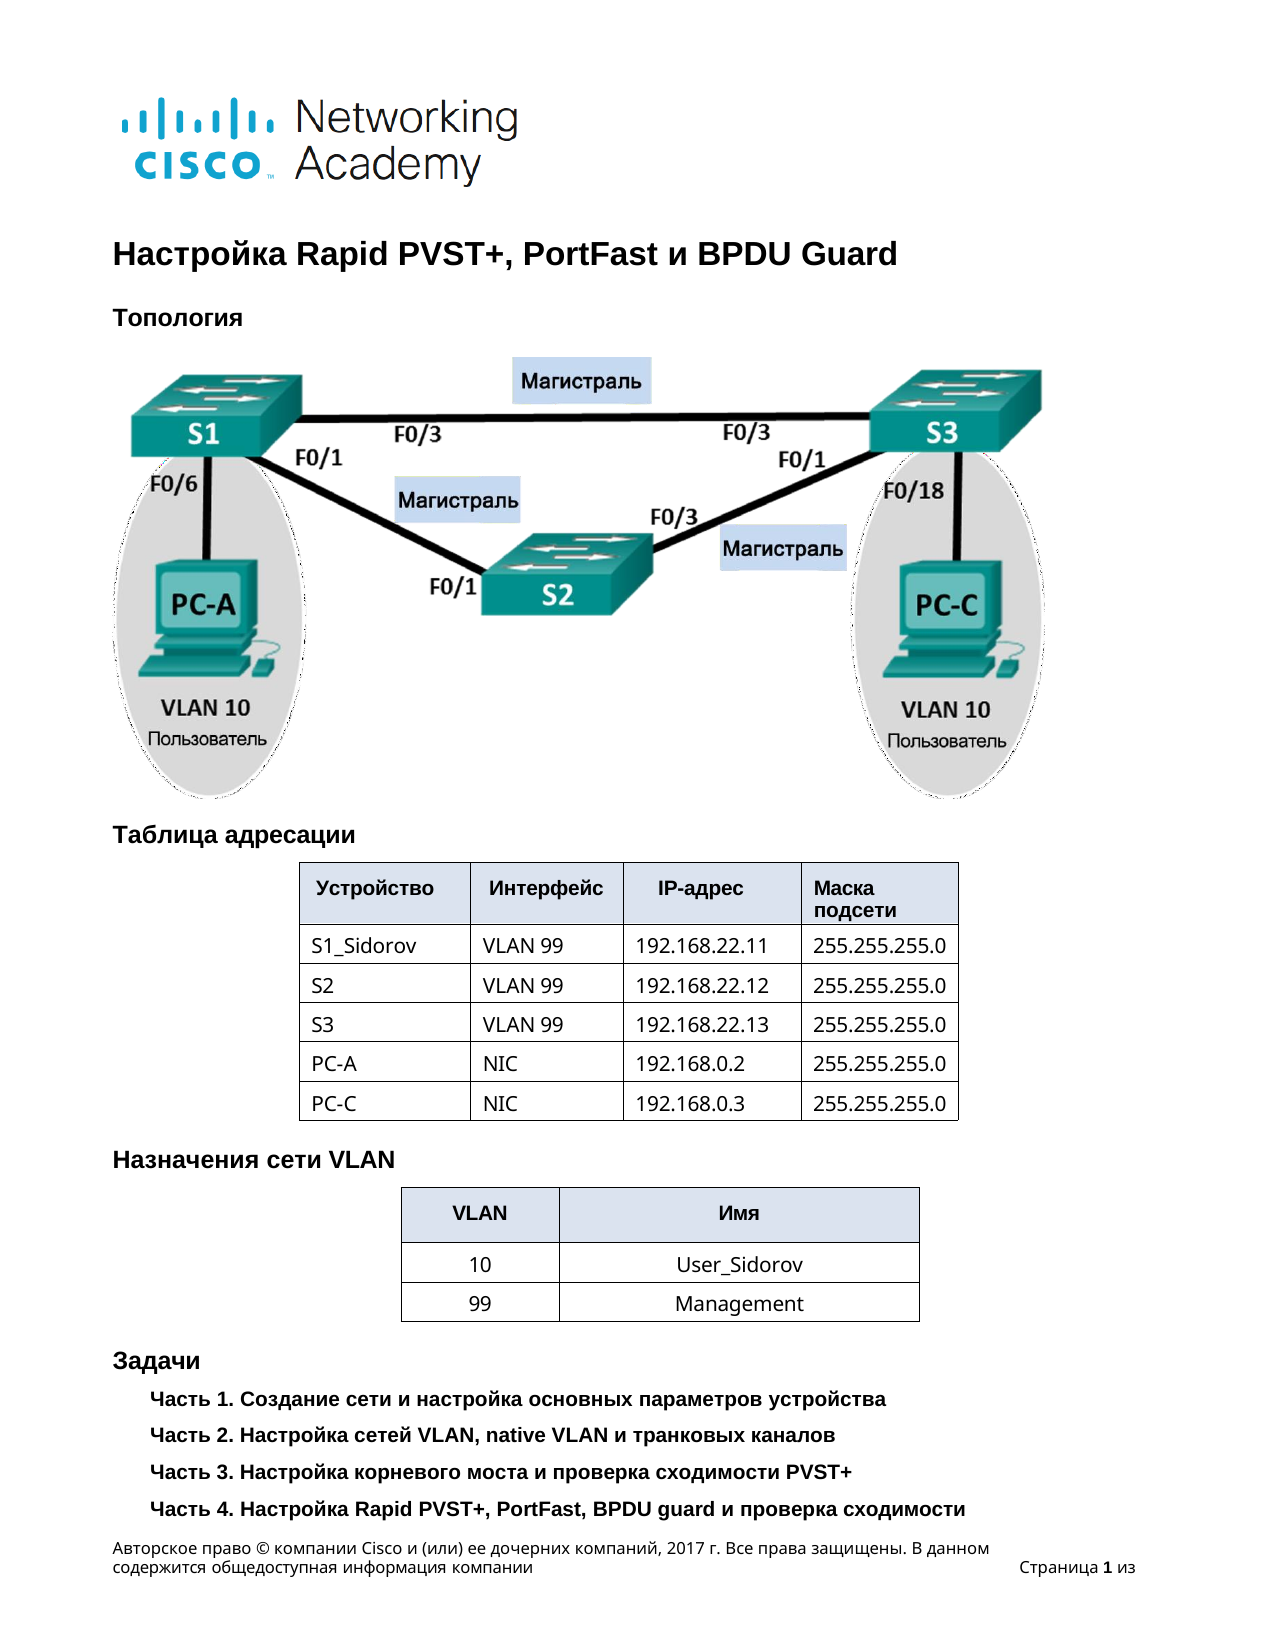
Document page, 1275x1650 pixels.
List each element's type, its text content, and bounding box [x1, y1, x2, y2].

text Топология [112, 303, 1198, 332]
table_cell 192.168.0.2 [624, 1042, 801, 1081]
table_cell VLAN 99 [471, 964, 623, 1002]
table_cell PC-A [300, 1042, 470, 1081]
text Часть 4. Настройка Rapid PVST+, PortFast, BPDU guard и проверка сходимости [150, 1496, 1198, 1520]
table_cell NIC [471, 1082, 623, 1120]
table_cell 255.255.255.0 [802, 964, 958, 1002]
table_header Имя [560, 1188, 919, 1242]
table_cell 255.255.255.0 [802, 1003, 958, 1041]
table_cell 192.168.22.12 [624, 964, 801, 1002]
table_cell 255.255.255.0 [802, 1042, 958, 1081]
table_cell 99 [402, 1283, 559, 1321]
table_cell Management [560, 1283, 919, 1321]
table_header VLAN [402, 1188, 559, 1242]
table_header Устройство [300, 863, 470, 923]
table_cell NIC [471, 1042, 623, 1081]
table_cell 192.168.22.11 [624, 925, 801, 963]
picture [122, 97, 517, 187]
table_cell User_Sidorov [560, 1243, 919, 1282]
table_cell 255.255.255.0 [802, 925, 958, 963]
table_cell VLAN 99 [471, 925, 623, 963]
table_cell S2 [300, 964, 470, 1002]
text Задачи [112, 1346, 1198, 1375]
table_cell 192.168.0.3 [624, 1082, 801, 1120]
title Настройка Rapid PVST+, PortFast и BPDU Guard [112, 234, 1198, 273]
table_cell 255.255.255.0 [802, 1082, 958, 1120]
table_cell S1_Sidorov [300, 925, 470, 963]
picture [112, 357, 1045, 376]
table_cell 10 [402, 1243, 559, 1282]
text Часть 1. Создание сети и настройка основных параметров устройства Часть 2. Настройка сетей VLAN, native VLAN и транковых каналов Часть 3. Настройка корневого моста и проверка сходимости PVST+ [150, 1387, 895, 1483]
table_cell 192.168.22.13 [624, 1003, 801, 1041]
table_header Маска подсети [802, 863, 958, 923]
table_cell S3 [300, 1003, 470, 1041]
text Таблица адресации [112, 376, 1198, 849]
text Назначения сети VLAN [112, 1145, 1198, 1174]
table_header IP-адрес [624, 863, 801, 923]
table_header Интерфейс [471, 863, 623, 923]
table_cell PC-C [300, 1082, 470, 1120]
table_cell VLAN 99 [471, 1003, 623, 1041]
